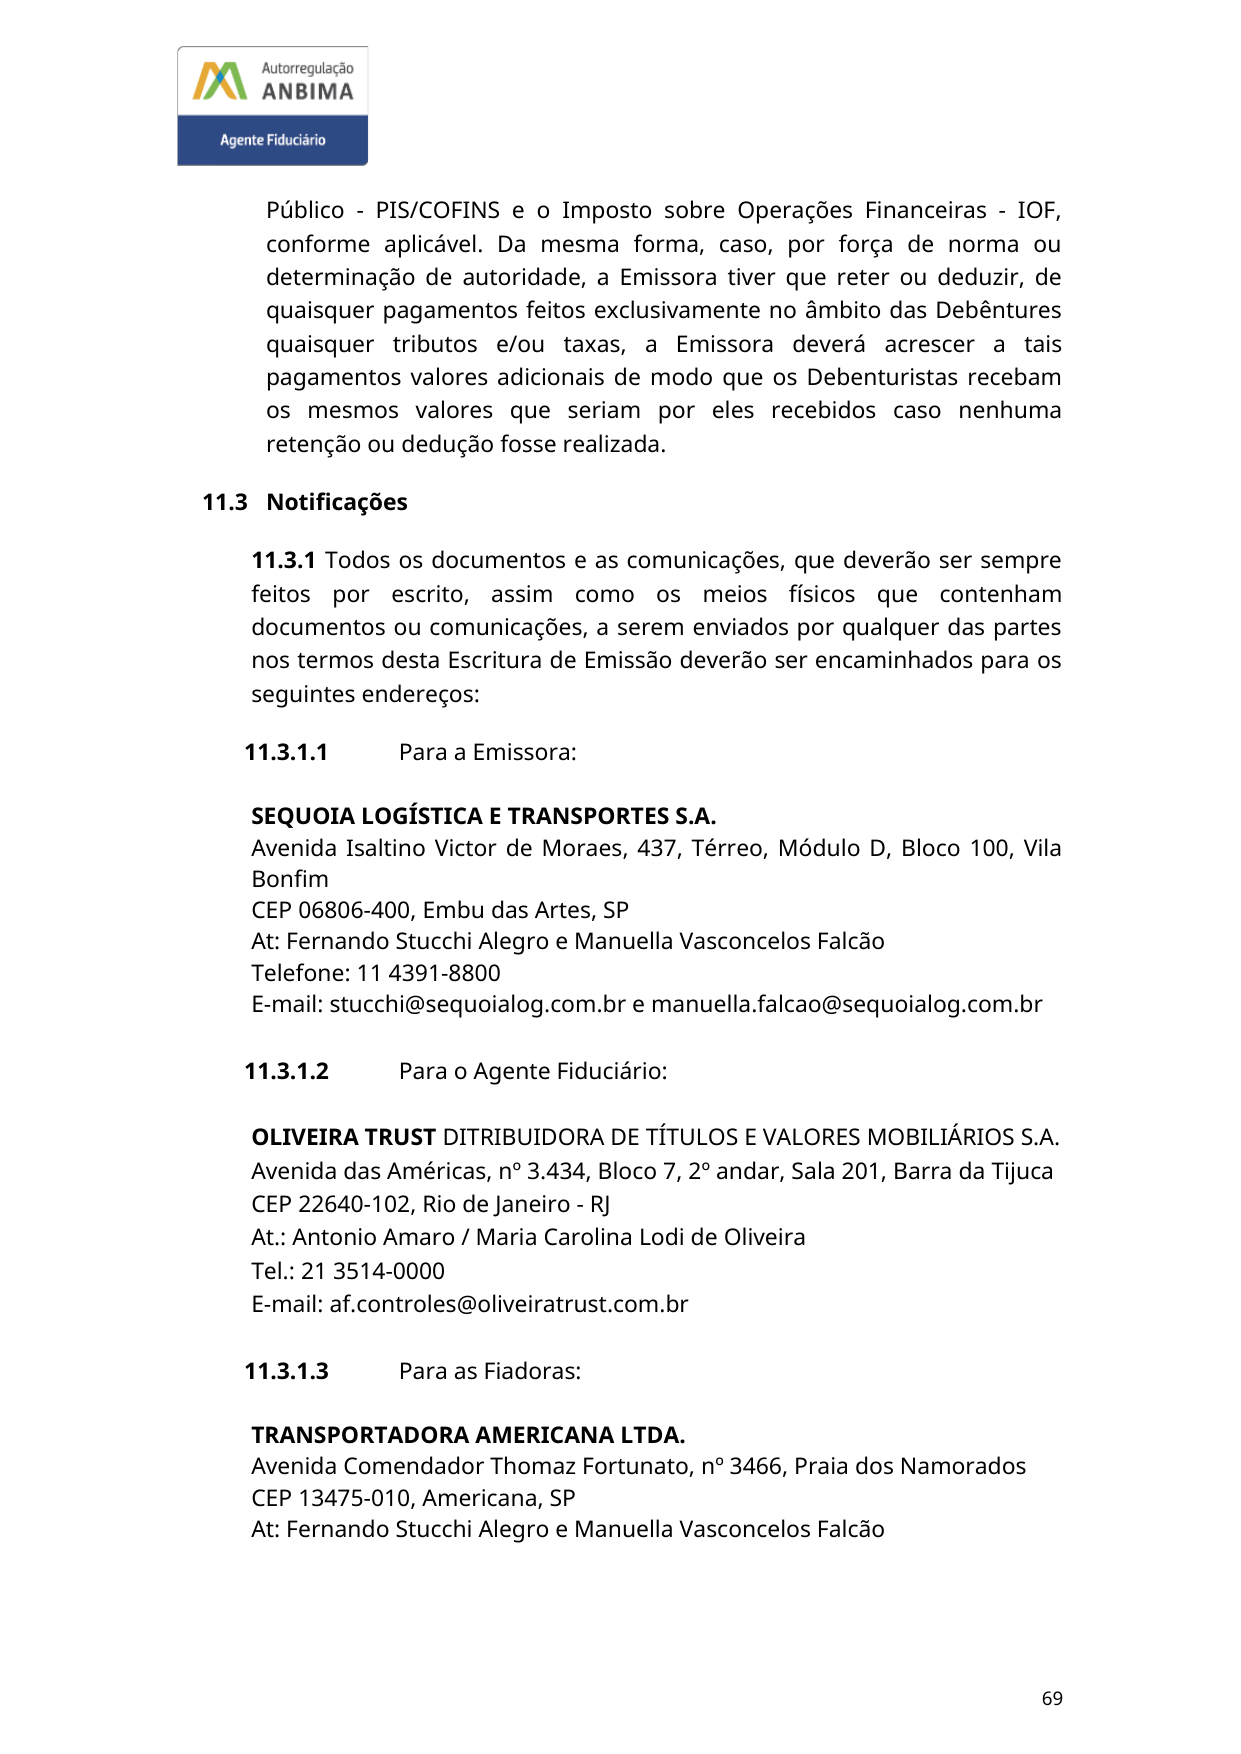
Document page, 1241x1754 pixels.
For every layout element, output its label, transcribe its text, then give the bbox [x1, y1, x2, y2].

list Para a Emissora: [244, 734, 1063, 767]
text CEP 13475-010, Americana, SP [251, 1482, 1063, 1513]
list Todos os documentos e as comunicações, que deverão ser sempre feitos por escrito, assim como os meios físicos que contenham documentos ou comunicações, a serem enviados por qualquer das partes nos termos desta Escritura de Emissão deverão ser encaminhados para os seguintes endereços: [251, 542, 1063, 709]
text At.: Antonio Amaro / Maria Carolina Lodi de Oliveira [251, 1219, 1063, 1252]
text Avenida das Américas, nº 3.434, Bloco 7, 2º andar, Sala 201, Barra da Tijuca [251, 1152, 1063, 1186]
text CEP 06806-400, Embu das Artes, SP At: Fernando Stucchi Alegro e Manuella Vasconcelos Falcão [251, 894, 1063, 957]
text SEQUOIA LOGÍSTICA E TRANSPORTES S.A. Avenida Isaltino Victor de Moraes, 437, Térreo, Módulo D, Bloco 100, Vila Bonfim [251, 800, 1063, 894]
picture [177, 46, 369, 166]
text E-mail: af.controles@oliveiratrust.com.br [251, 1286, 1063, 1319]
text OLIVEIRA TRUST DITRIBUIDORA DE TÍTULOS E VALORES MOBILIÁRIOS S.A. [251, 1119, 1063, 1152]
list Notificações [202, 484, 1063, 517]
text Avenida Comendador Thomaz Fortunato, nº 3466, Praia dos Namorados [251, 1450, 1063, 1482]
list Para o Agente Fiduciário: [244, 1052, 1063, 1086]
text Tel.: 21 3514-0000 [251, 1252, 1063, 1286]
text At: Fernando Stucchi Alegro e Manuella Vasconcelos Falcão [251, 1513, 1063, 1544]
text CEP 22640-102, Rio de Janeiro - RJ [251, 1186, 1063, 1219]
list Para as Fiadoras: [244, 1352, 1063, 1386]
text Telefone: 11 4391-8800 E-mail: stucchi@sequoialog.com.br e manuella.falcao@sequoialog.com.br [251, 957, 1063, 1019]
text TRANSPORTADORA AMERICANA LTDA. [251, 1419, 1063, 1450]
